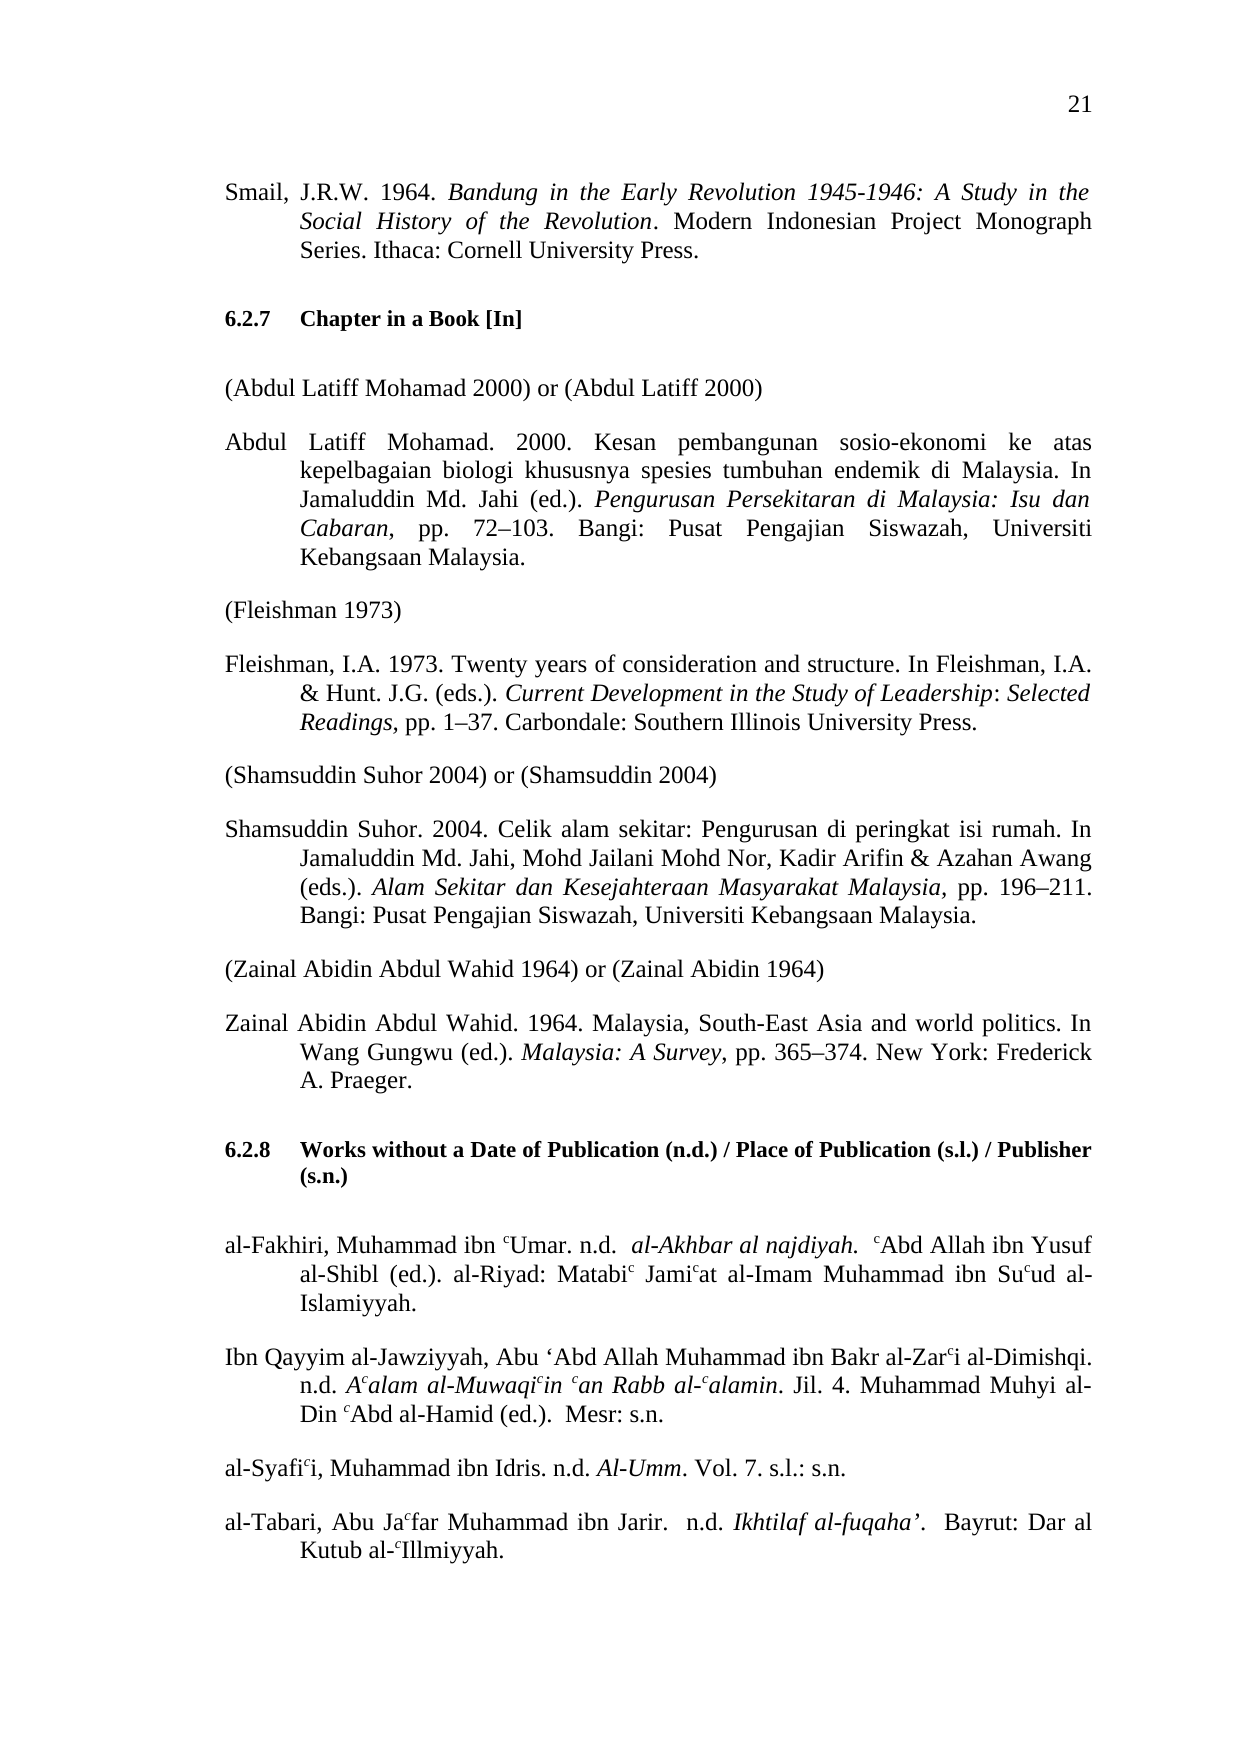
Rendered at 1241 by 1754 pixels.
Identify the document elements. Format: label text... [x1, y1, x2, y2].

text Smail, J.R.W. 1964. Bandung in the Early Revolution 1945-1946: A Study in the Social History of the Revolution. Modern Indonesian Project Monograph Series. Ithaca: Cornell University Press. [224, 177, 1092, 263]
text al-Syafici, Muhammad ibn Idris. n.d. Al-Umm. Vol. 7. s.l.: s.n. [224, 1453, 1092, 1482]
text (Fleishman 1973) [224, 596, 1092, 624]
text Zainal Abidin Abdul Wahid. 1964. Malaysia, South-East Asia and world politics. In Wang Gungwu (ed.). Malaysia: A Survey, pp. 365–374. New York: Frederick A. Praeger. [224, 1008, 1092, 1094]
text Abdul Latiff Mohamad. 2000. Kesan pembangunan sosio-ekonomi ke atas kepelbagaian biologi khususnya spesies tumbuhan endemik di Malaysia. In Jamaluddin Md. Jahi (ed.). Pengurusan Persekitaran di Malaysia: Isu dan Cabaran, pp. 72–103. Bangi: Pusat Pengajian Siswazah, Universiti Kebangsaan Malaysia. [224, 427, 1092, 571]
text Works without a Date of Publication (n.d.) / Place of Publication (s.l.) / Publisher (s.n.) [224, 1136, 1092, 1189]
text Fleishman, I.A. 1973. Twenty years of consideration and structure. In Fleishman, I.A. & Hunt. J.G. (eds.). Current Development in the Study of Leadership: Selected Readings, pp. 1–37. Carbondale: Southern Illinois University Press. [224, 649, 1092, 736]
text (Abdul Latiff Mohamad 2000) or (Abdul Latiff 2000) [224, 373, 1092, 402]
text al-Tabari, Abu Jacfar Muhammad ibn Jarir. n.d. Ikhtilaf al-fuqaha’. Bayrut: Dar al Kutub al-cIllmiyyah. [224, 1507, 1092, 1564]
text Chapter in a Book [In] [224, 305, 1092, 331]
text (Zainal Abidin Abdul Wahid 1964) or (Zainal Abidin 1964) [224, 954, 1092, 983]
text al-Fakhiri, Muhammad ibn cUmar. n.d. al-Akhbar al najdiyah. cAbd Allah ibn Yusuf al-Shibl (ed.). al-Riyad: Matabic Jamicat al-Imam Muhammad ibn Sucud al-Islamiyyah. [224, 1230, 1092, 1317]
text Shamsuddin Suhor. 2004. Celik alam sekitar: Pengurusan di peringkat isi rumah. In Jamaluddin Md. Jahi, Mohd Jailani Mohd Nor, Kadir Arifin & Azahan Awang (eds.). Alam Sekitar dan Kesejahteraan Masyarakat Malaysia, pp. 196–211. Bangi: Pusat Pengajian Siswazah, Universiti Kebangsaan Malaysia. [224, 814, 1092, 929]
text (Shamsuddin Suhor 2004) or (Shamsuddin 2004) [224, 761, 1092, 789]
text Ibn Qayyim al-Jawziyyah, Abu ‘Abd Allah Muhammad ibn Bakr al-Zarci al-Dimishqi. n.d. Acalam al-Muwaqicin can Rabb al-calamin. Jil. 4. Muhammad Muhyi al-Din cAbd al-Hamid (ed.). Mesr: s.n. [224, 1342, 1092, 1428]
